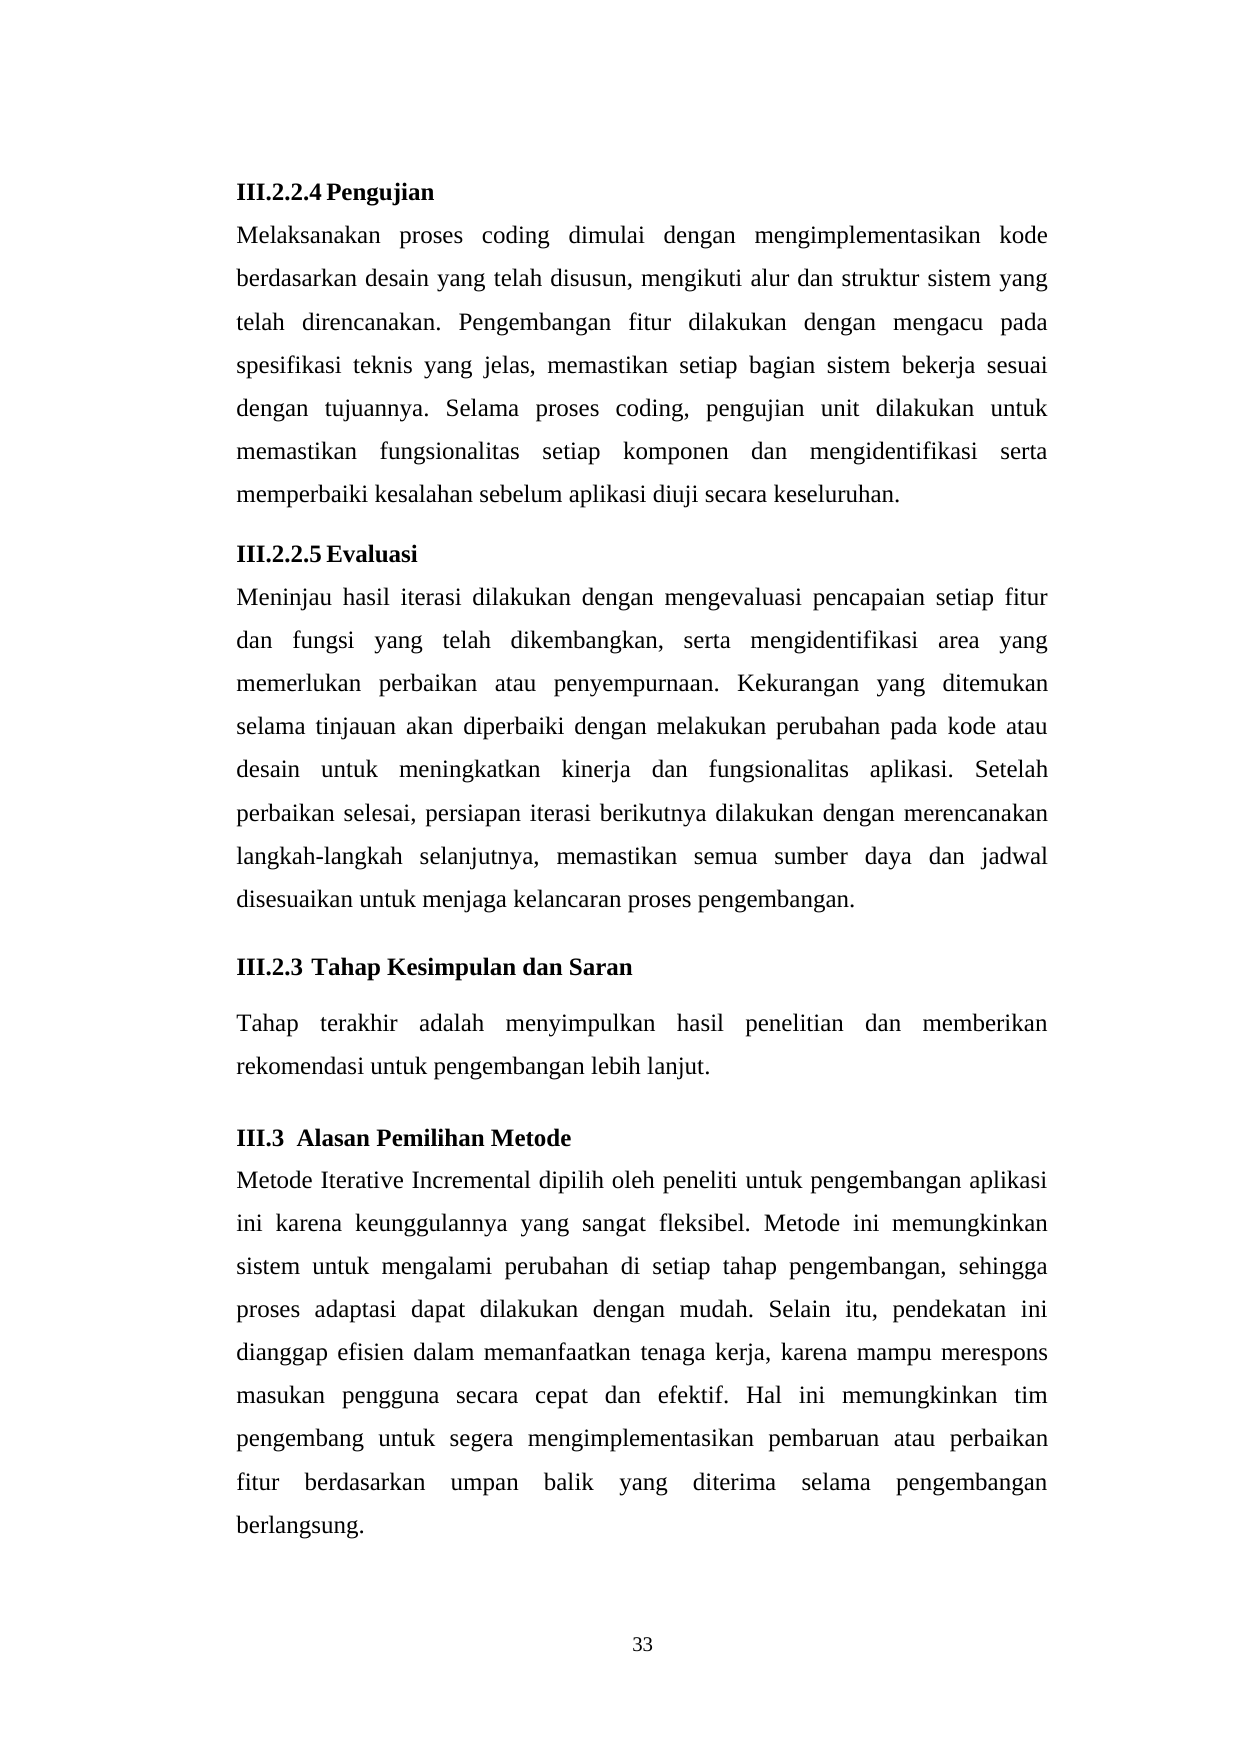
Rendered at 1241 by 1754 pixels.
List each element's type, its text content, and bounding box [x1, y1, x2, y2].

subtitle Evaluasi [236, 539, 1048, 568]
text Meninjau hasil iterasi dilakukan dengan mengevaluasi pencapaian setiap fitur dan fungsi yang telah dikembangkan, serta mengidentifikasi area yang memerlukan perbaikan atau penyempurnaan. Kekurangan yang ditemukan selama tinjauan akan diperbaiki dengan melakukan perubahan pada kode atau desain untuk meningkatkan kinerja dan fungsionalitas aplikasi. Setelah perbaikan selesai, persiapan iterasi berikutnya dilakukan dengan merencanakan langkah-langkah selanjutnya, memastikan semua sumber daya dan jadwal disesuaikan untuk menjaga kelancaran proses pengembangan. [236, 582, 1048, 913]
subtitle Tahap Kesimpulan dan Saran [236, 952, 1048, 981]
text Metode Iterative Incremental dipilih oleh peneliti untuk pengembangan aplikasi ini karena keunggulannya yang sangat fleksibel. Metode ini memungkinkan sistem untuk mengalami perubahan di setiap tahap pengembangan, sehingga proses adaptasi dapat dilakukan dengan mudah. Selain itu, pendekatan ini dianggap efisien dalam memanfaatkan tenaga kerja, karena mampu merespons masukan pengguna secara cepat dan efektif. Hal ini memungkinkan tim pengembang untuk segera mengimplementasikan pembaruan atau perbaikan fitur berdasarkan umpan balik yang diterima selama pengembangan berlangsung. [236, 1165, 1048, 1538]
subtitle Pengujian [236, 177, 1048, 206]
text Tahap terakhir adalah menyimpulkan hasil penelitian dan memberikan rekomendasi untuk pengembangan lebih lanjut. [236, 1008, 1048, 1079]
text Melaksanakan proses coding dimulai dengan mengimplementasikan kode berdasarkan desain yang telah disusun, mengikuti alur dan struktur sistem yang telah direncanakan. Pengembangan fitur dilakukan dengan mengacu pada spesifikasi teknis yang jelas, memastikan setiap bagian sistem bekerja sesuai dengan tujuannya. Selama proses coding, pengujian unit dilakukan untuk memastikan fungsionalitas setiap komponen dan mengidentifikasi serta memperbaiki kesalahan sebelum aplikasi diuji secara keseluruhan. [236, 220, 1048, 508]
subtitle Alasan Pemilihan Metode [236, 1119, 1048, 1152]
